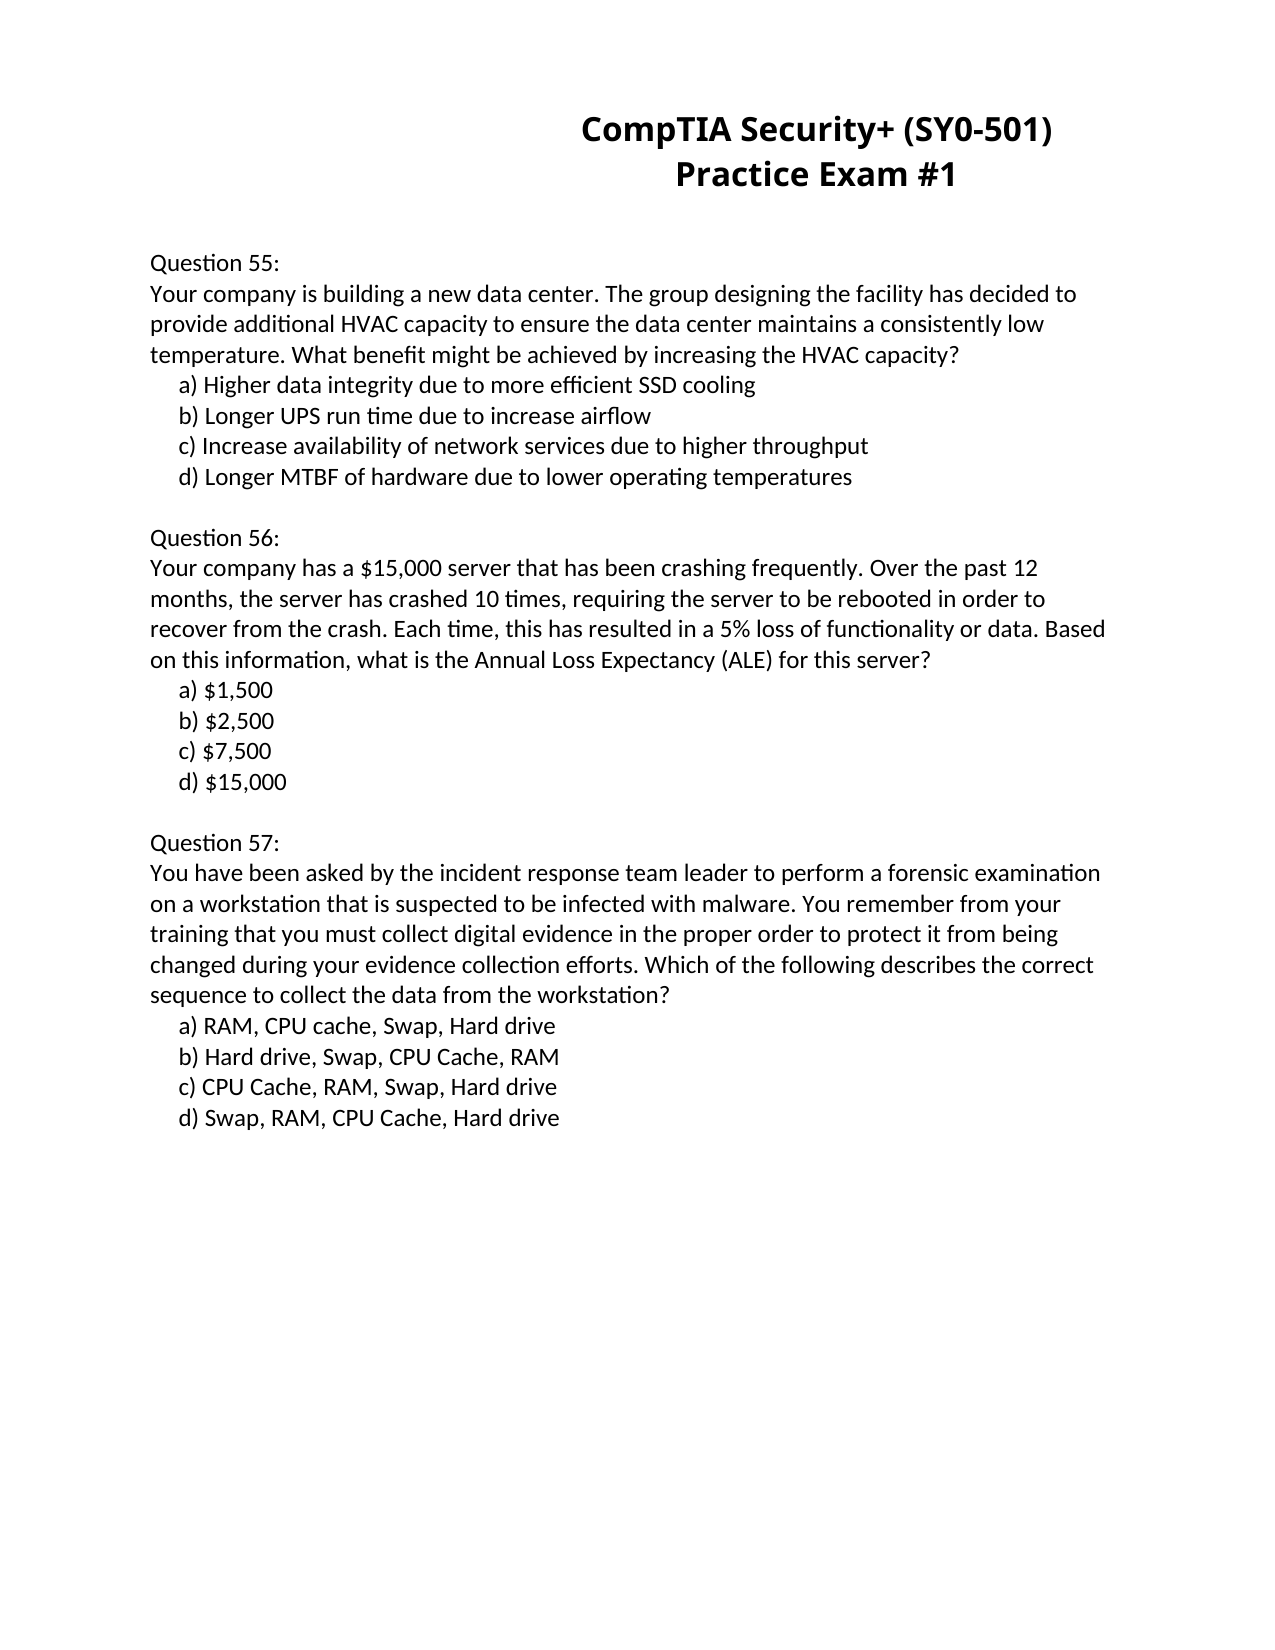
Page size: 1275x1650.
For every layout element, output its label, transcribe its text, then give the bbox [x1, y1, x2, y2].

text a) RAM, CPU cache, Swap, Hard drive b) Hard drive, Swap, CPU Cache, RAM c) CPU Cache, RAM, Swap, Hard drive d) Swap, RAM, CPU Cache, Hard drive [150, 1010, 1125, 1132]
text Your company has a $15,000 server that has been crashing frequently. Over the past 12 months, the server has crashed 10 times, requiring the server to be rebooted in order to recover from the crash. Each time, this has resulted in a 5% loss of functionality or data. Based on this information, what is the Annual Loss Expectancy (ALE) for this server? [150, 552, 1125, 674]
text a) Higher data integrity due to more efficient SSD cooling b) Longer UPS run time due to increase airflow c) Increase availability of network services due to higher throughput d) Longer MTBF of hardware due to lower operating temperatures [150, 369, 1125, 491]
text Question 57: [150, 827, 1125, 858]
text a) $1,500 b) $2,500 c) $7,500 d) $15,000 [150, 674, 1125, 797]
text Question 56: [150, 522, 1125, 552]
text Your company is building a new data center. The group designing the facility has decided to provide additional HVAC capacity to ensure the data center maintains a consistently low temperature. What benefit might be achieved by increasing the HVAC capacity? [150, 278, 1125, 369]
text Question 55: [150, 247, 1125, 278]
text You have been asked by the incident response team leader to perform a forensic examination on a workstation that is suspected to be infected with malware. You remember from your training that you must collect digital evidence in the proper order to protect it from being changed during your evidence collection efforts. Which of the following describes the correct sequence to collect the data from the workstation? [150, 858, 1125, 1010]
